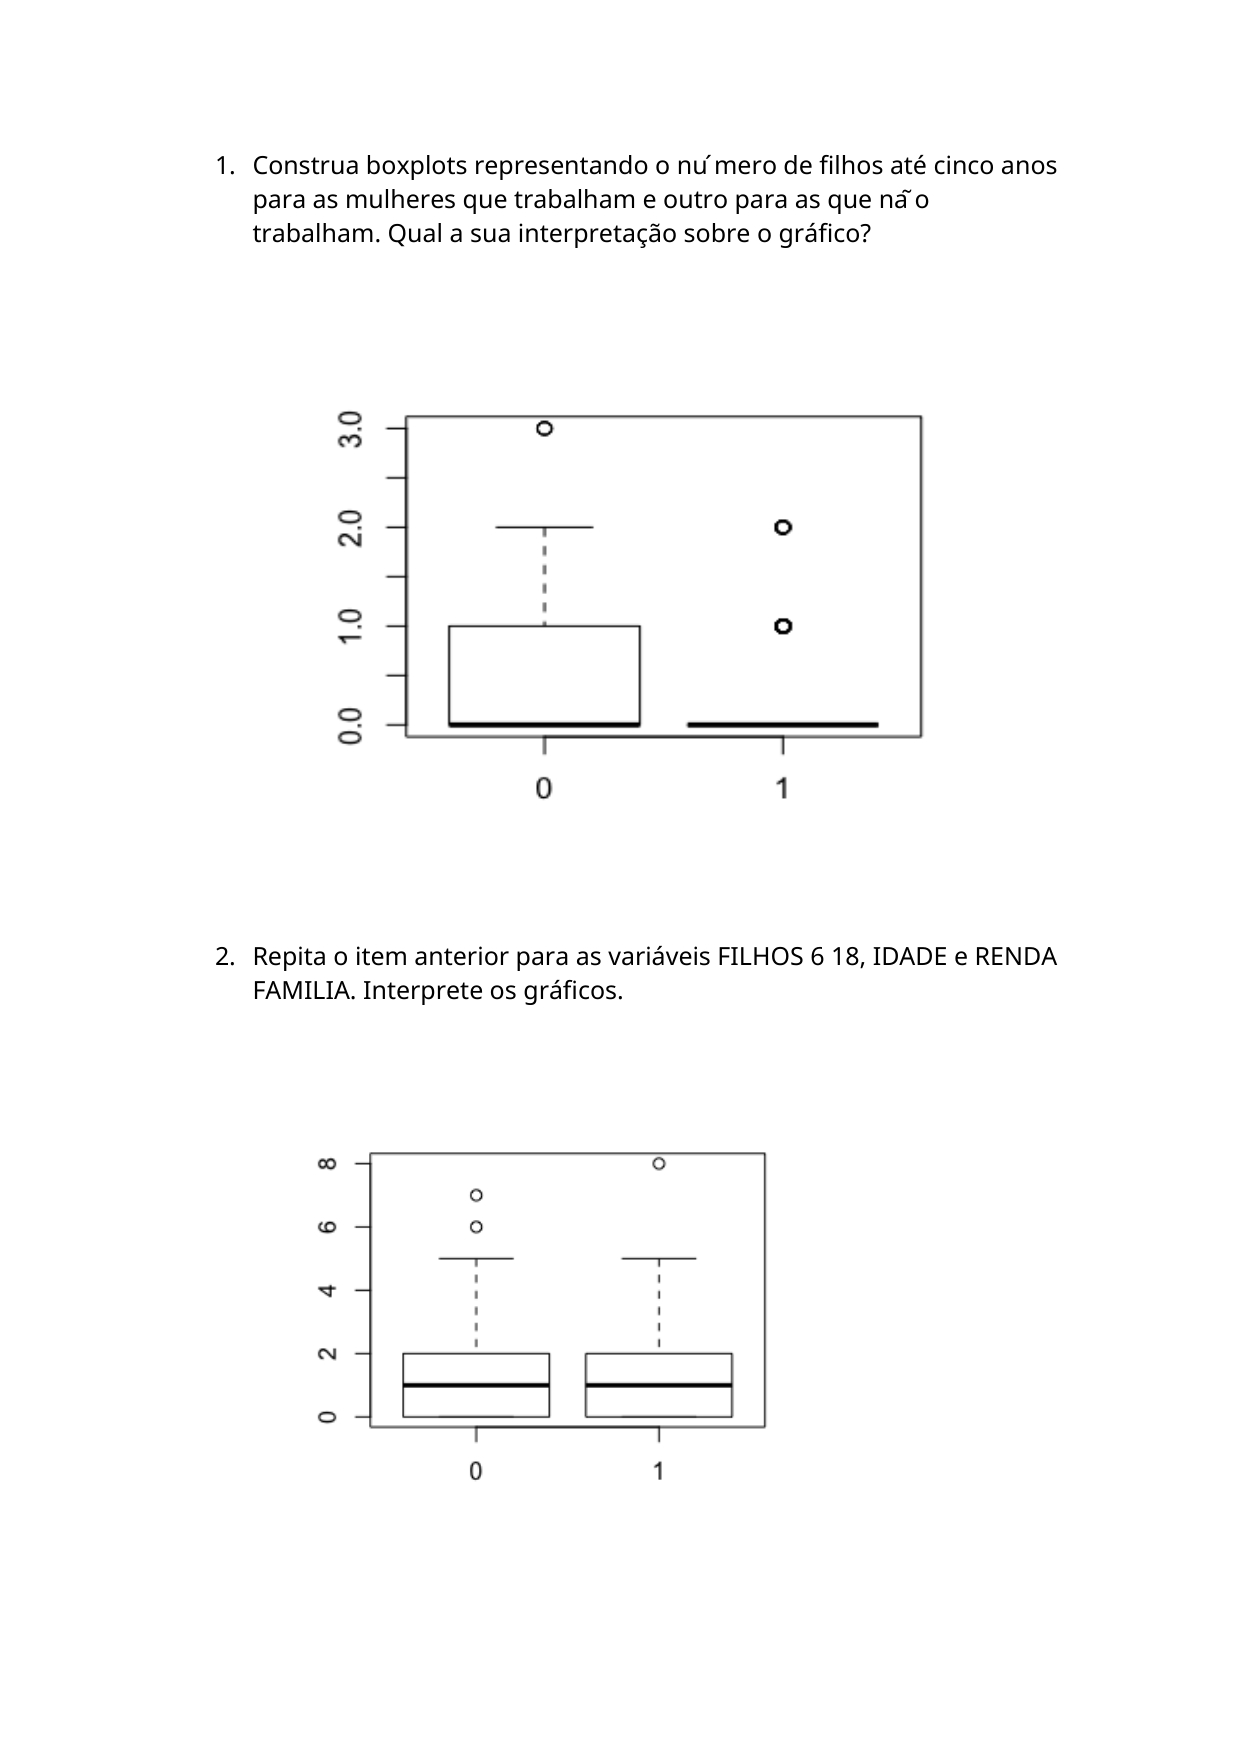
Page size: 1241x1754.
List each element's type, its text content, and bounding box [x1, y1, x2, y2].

picture [252, 1035, 826, 1575]
list Construa boxplots representando o nu ́mero de filhos até cinco anos para as mulheres que trabalham e outro para as que na ̃o trabalham. Qual a sua interpretação sobre o gráfico? [215, 148, 1063, 250]
list Repita o item anterior para as variáveis FILHOS 6 18, IDADE e RENDA FAMILIA. Interprete os gráficos. [215, 938, 1063, 1007]
picture [252, 278, 1001, 910]
